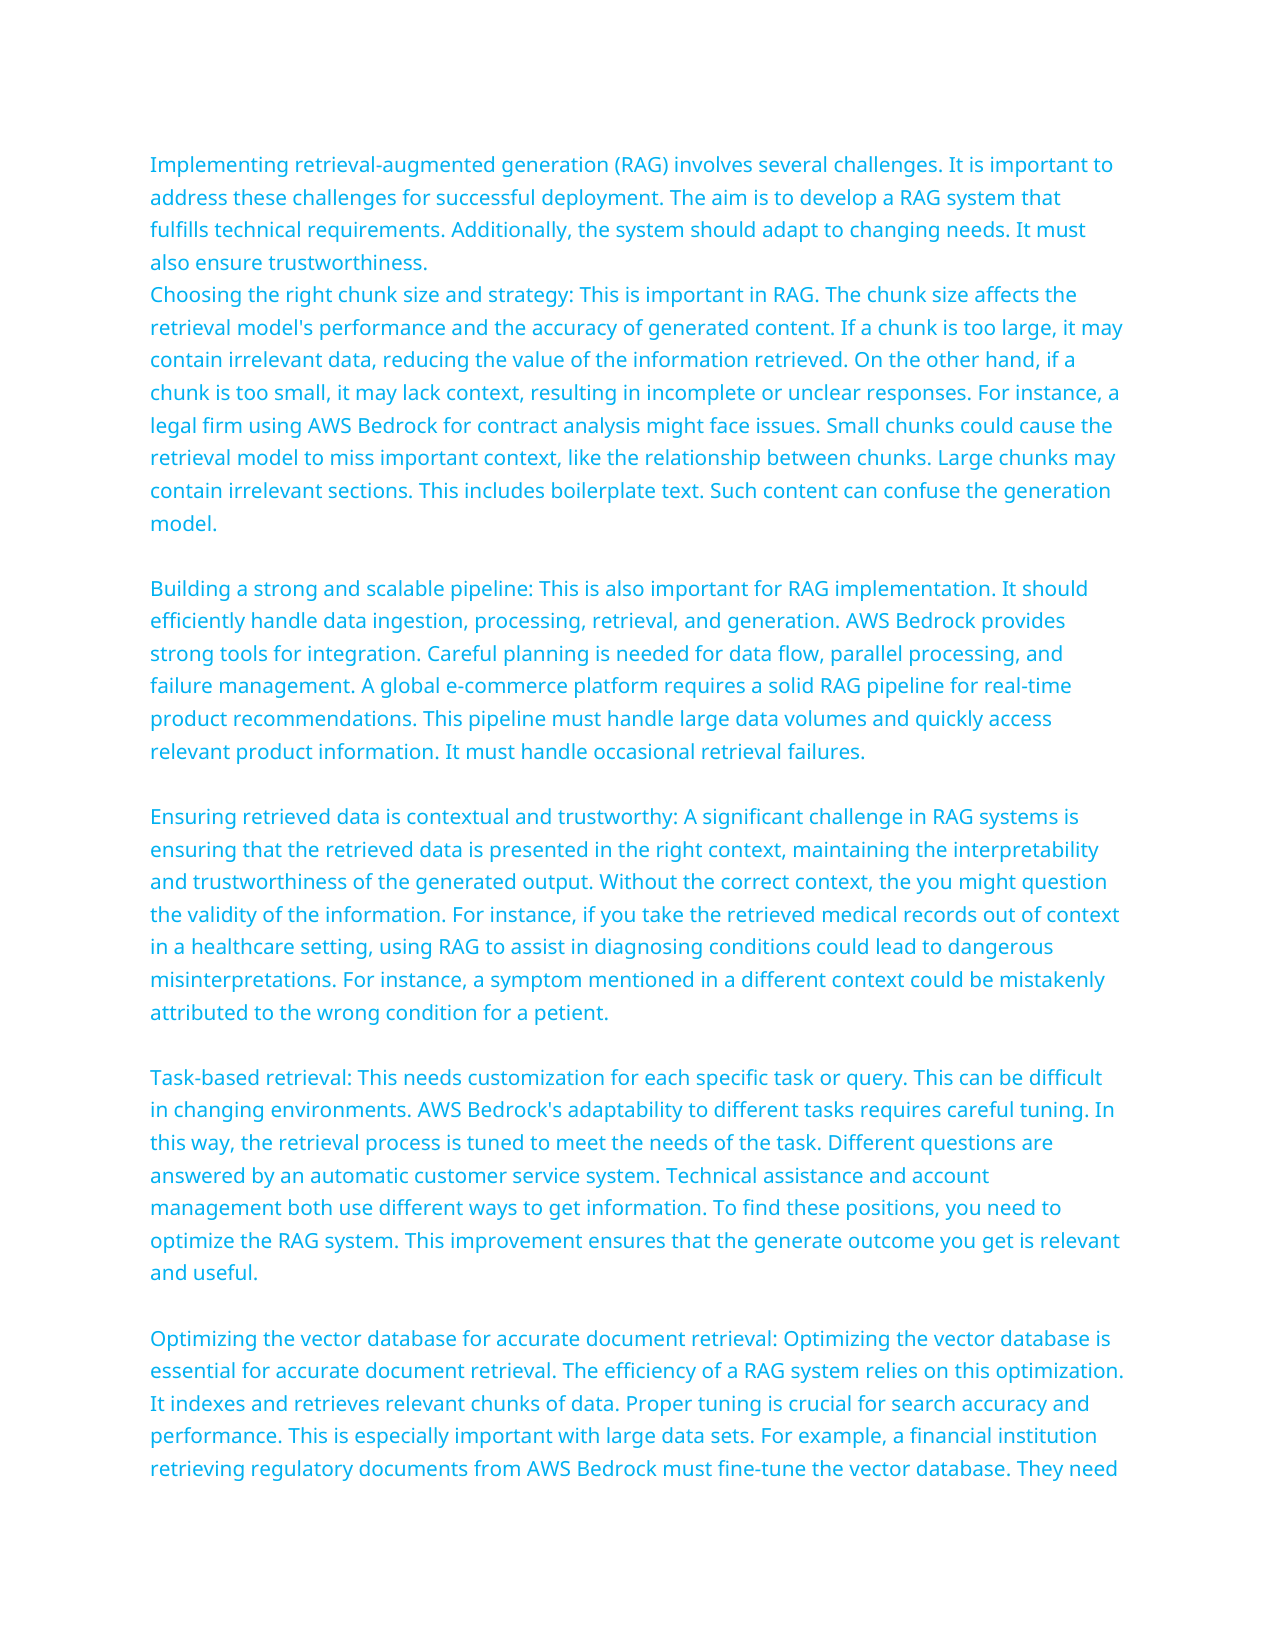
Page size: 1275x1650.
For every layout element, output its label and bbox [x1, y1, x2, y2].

subtitle [150, 150, 1125, 1483]
